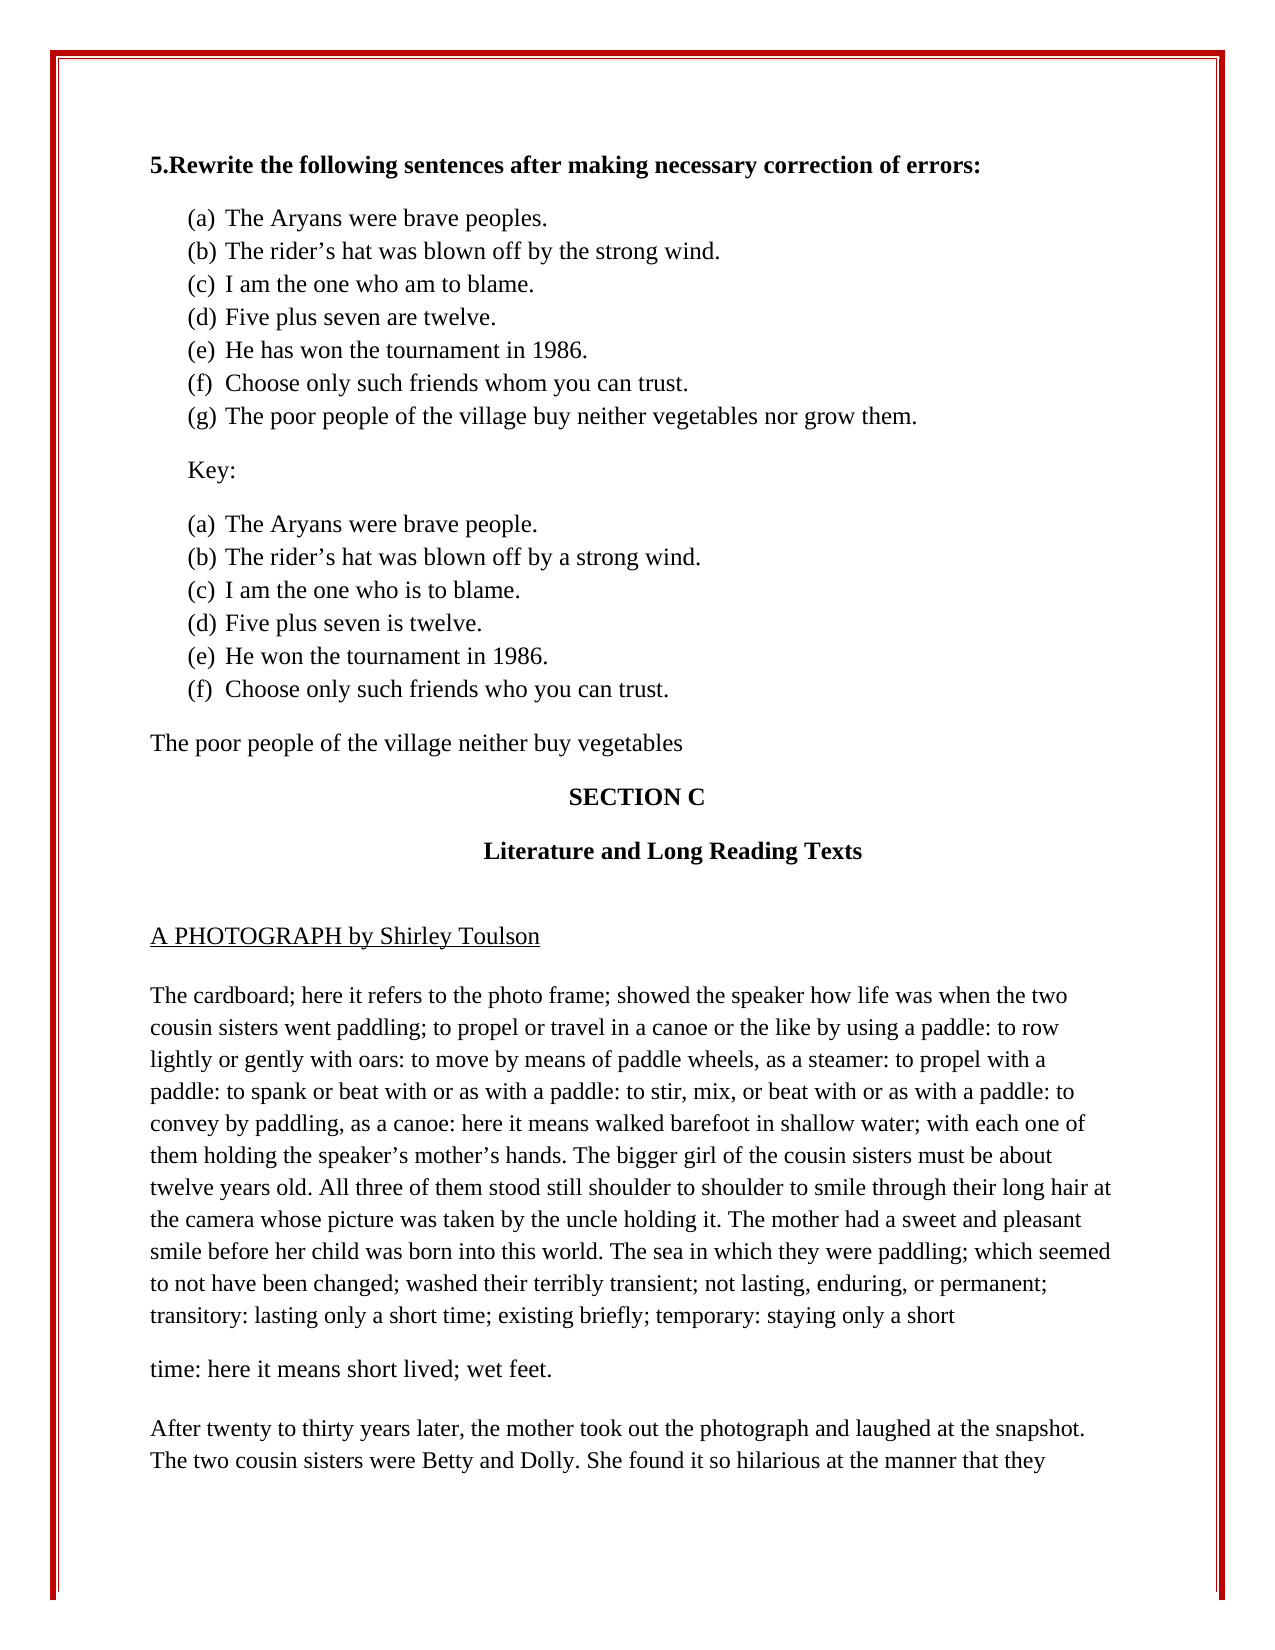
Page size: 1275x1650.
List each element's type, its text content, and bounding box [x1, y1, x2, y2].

list He has won the tournament in 1986. [187, 336, 1123, 364]
text Literature and Long Reading Texts [483, 836, 1123, 865]
text The cardboard; here it refers to the photo frame; showed the speaker how life was when the two cousin sisters went paddling; to propel or travel in a canoe or the like by using a paddle: to row lightly or gently with oars: to move by means of paddle wheels, as a steamer: to propel with a paddle: to spank or beat with or as with a paddle: to stir, mix, or beat with or as with a paddle: to convey by paddling, as a canoe: here it means walked barefoot in shallow water; with each one of them holding the speaker’s mother’s hands. The bigger girl of the cousin sisters must be about twelve years old. All three of them stood still shoulder to shoulder to smile through their long hair at the camera whose picture was taken by the uncle holding it. The mother had a sweet and pleasant smile before her child was born into this world. The sea in which they were paddling; which seemed to not have been changed; washed their terribly transient; not lasting, enduring, or permanent; transitory: lasting only a short time; existing briefly; temporary: staying only a short [150, 981, 1119, 1328]
list Choose only such friends whom you can trust. [187, 368, 1123, 397]
list The Aryans were brave people. [187, 509, 1123, 538]
list He won the tournament in 1986. [187, 641, 1123, 670]
text time: here it means short lived; wet feet. [150, 1354, 1123, 1383]
list The Aryans were brave peoples. [187, 203, 1123, 232]
list Five plus seven is twelve. [187, 608, 1123, 637]
text SECTION C [569, 782, 1123, 811]
list The poor people of the village buy neither vegetables nor grow them. [187, 401, 1123, 430]
text Key: [187, 455, 1123, 484]
text A PHOTOGRAPH by Shirley Toulson [150, 921, 1123, 950]
list The rider’s hat was blown off by a strong wind. [187, 542, 1123, 571]
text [150, 1414, 1123, 1473]
list I am the one who is to blame. [187, 575, 1123, 604]
list Choose only such friends who you can trust. [187, 674, 1123, 703]
text The poor people of the village neither buy vegetables [150, 728, 1123, 757]
text 5.Rewrite the following sentences after making necessary correction of errors: [150, 150, 1123, 179]
list I am the one who am to blame. [187, 269, 1123, 298]
list Five plus seven are twelve. [187, 302, 1123, 331]
list The rider’s hat was blown off by the strong wind. [187, 236, 1123, 265]
